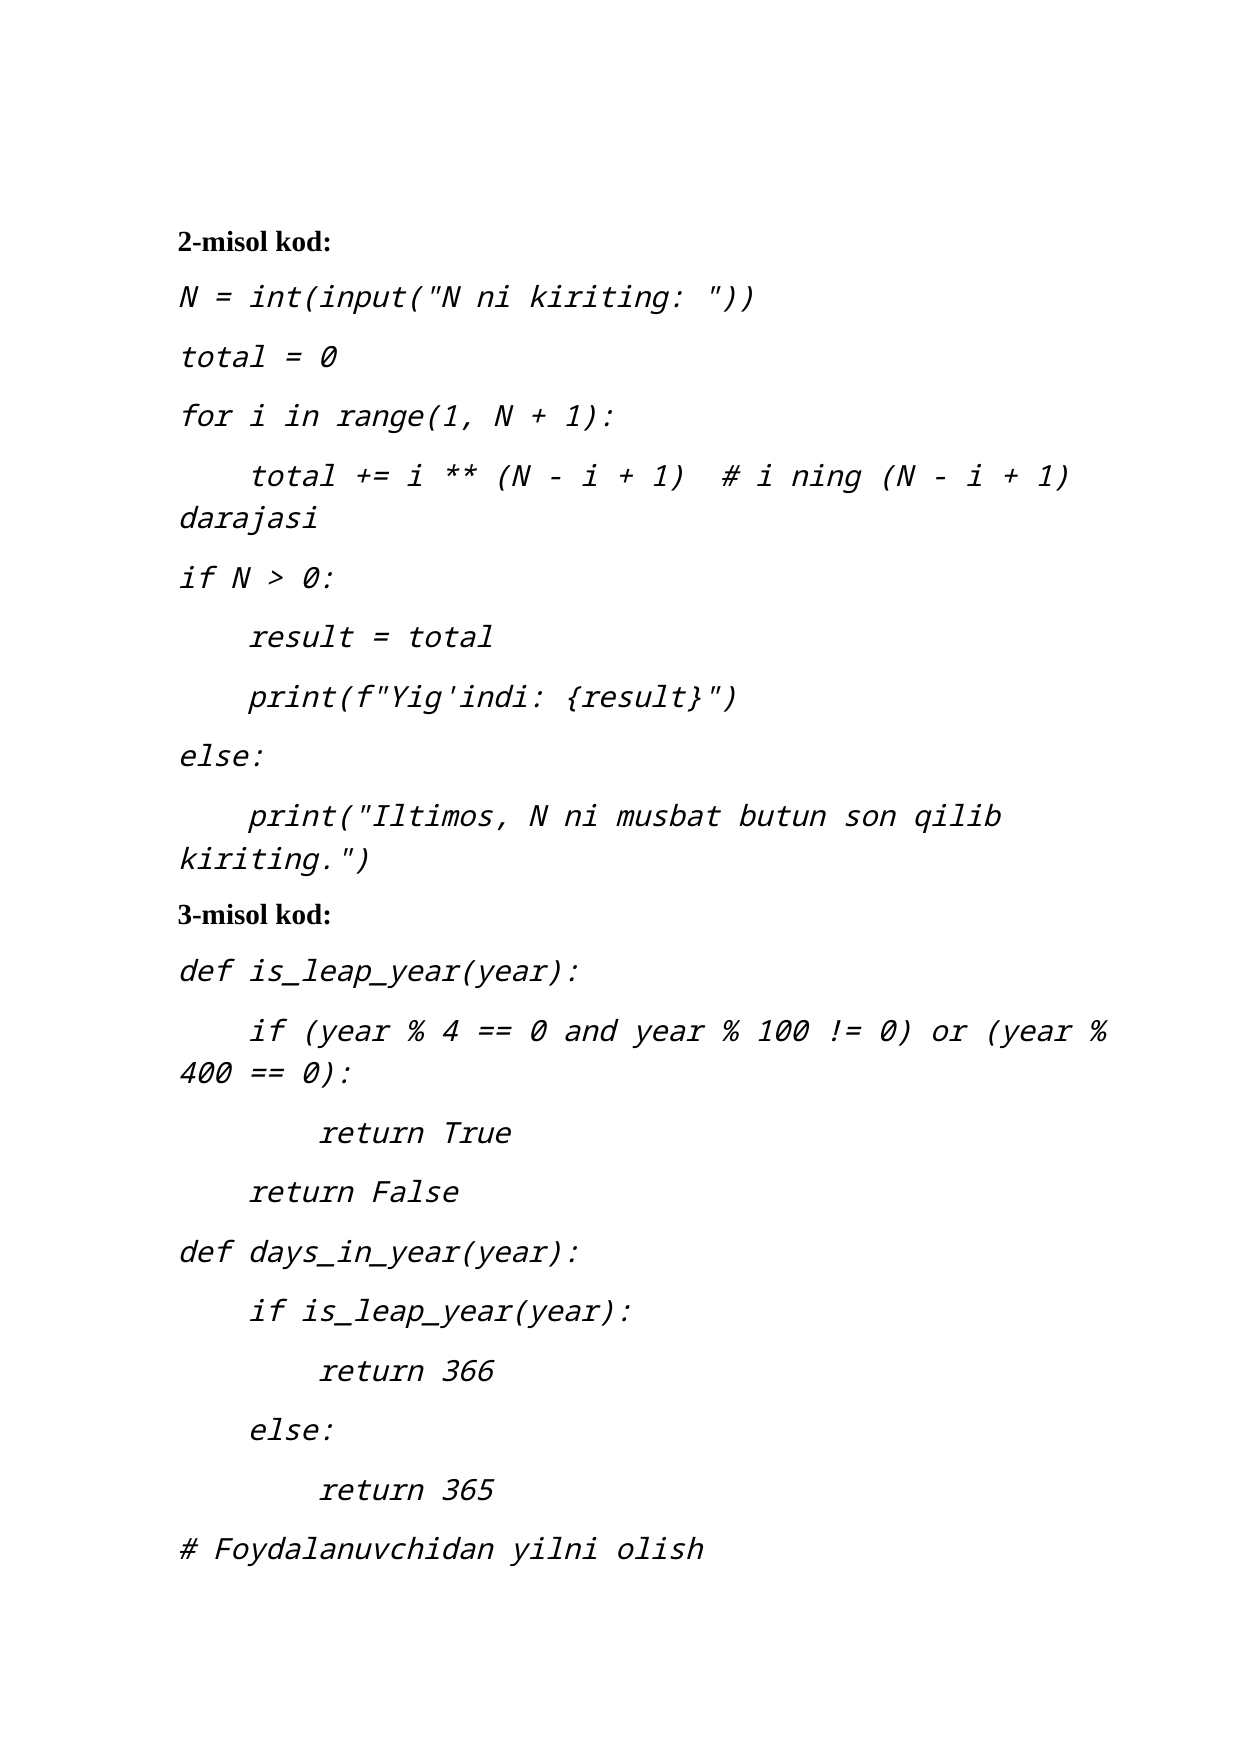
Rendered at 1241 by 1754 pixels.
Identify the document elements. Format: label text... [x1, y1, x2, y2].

text 3-misol kod: [177, 897, 1152, 931]
text return 366 [177, 1350, 1152, 1390]
text if is_leap_year(year): [177, 1291, 1152, 1330]
text return True [177, 1112, 1152, 1152]
text for i in range(1, N + 1): [177, 396, 1152, 435]
text return 365 [177, 1469, 1152, 1509]
text N = int(input("N ni kiriting: ")) [177, 277, 1152, 316]
text # Foydalanuvchidan yilni olish [177, 1528, 1152, 1568]
text if (year % 4 == 0 and year % 100 != 0) or (year % 400 == 0): [177, 1010, 1152, 1092]
text print(f"Yig'indi: {result}") [177, 676, 1152, 716]
text else: [177, 1409, 1152, 1449]
text result = total [177, 617, 1152, 656]
text else: [177, 736, 1152, 775]
text return False [177, 1172, 1152, 1211]
text total = 0 [177, 336, 1152, 376]
text def is_leap_year(year): [177, 950, 1152, 990]
text total += i ** (N - i + 1) # i ning (N - i + 1) darajasi [177, 455, 1152, 537]
text def days_in_year(year): [177, 1231, 1152, 1271]
text print("Iltimos, N ni musbat butun son qilib kiriting.") [177, 795, 1152, 878]
text if N > 0: [177, 557, 1152, 597]
text 2-misol kod: [177, 224, 1152, 257]
